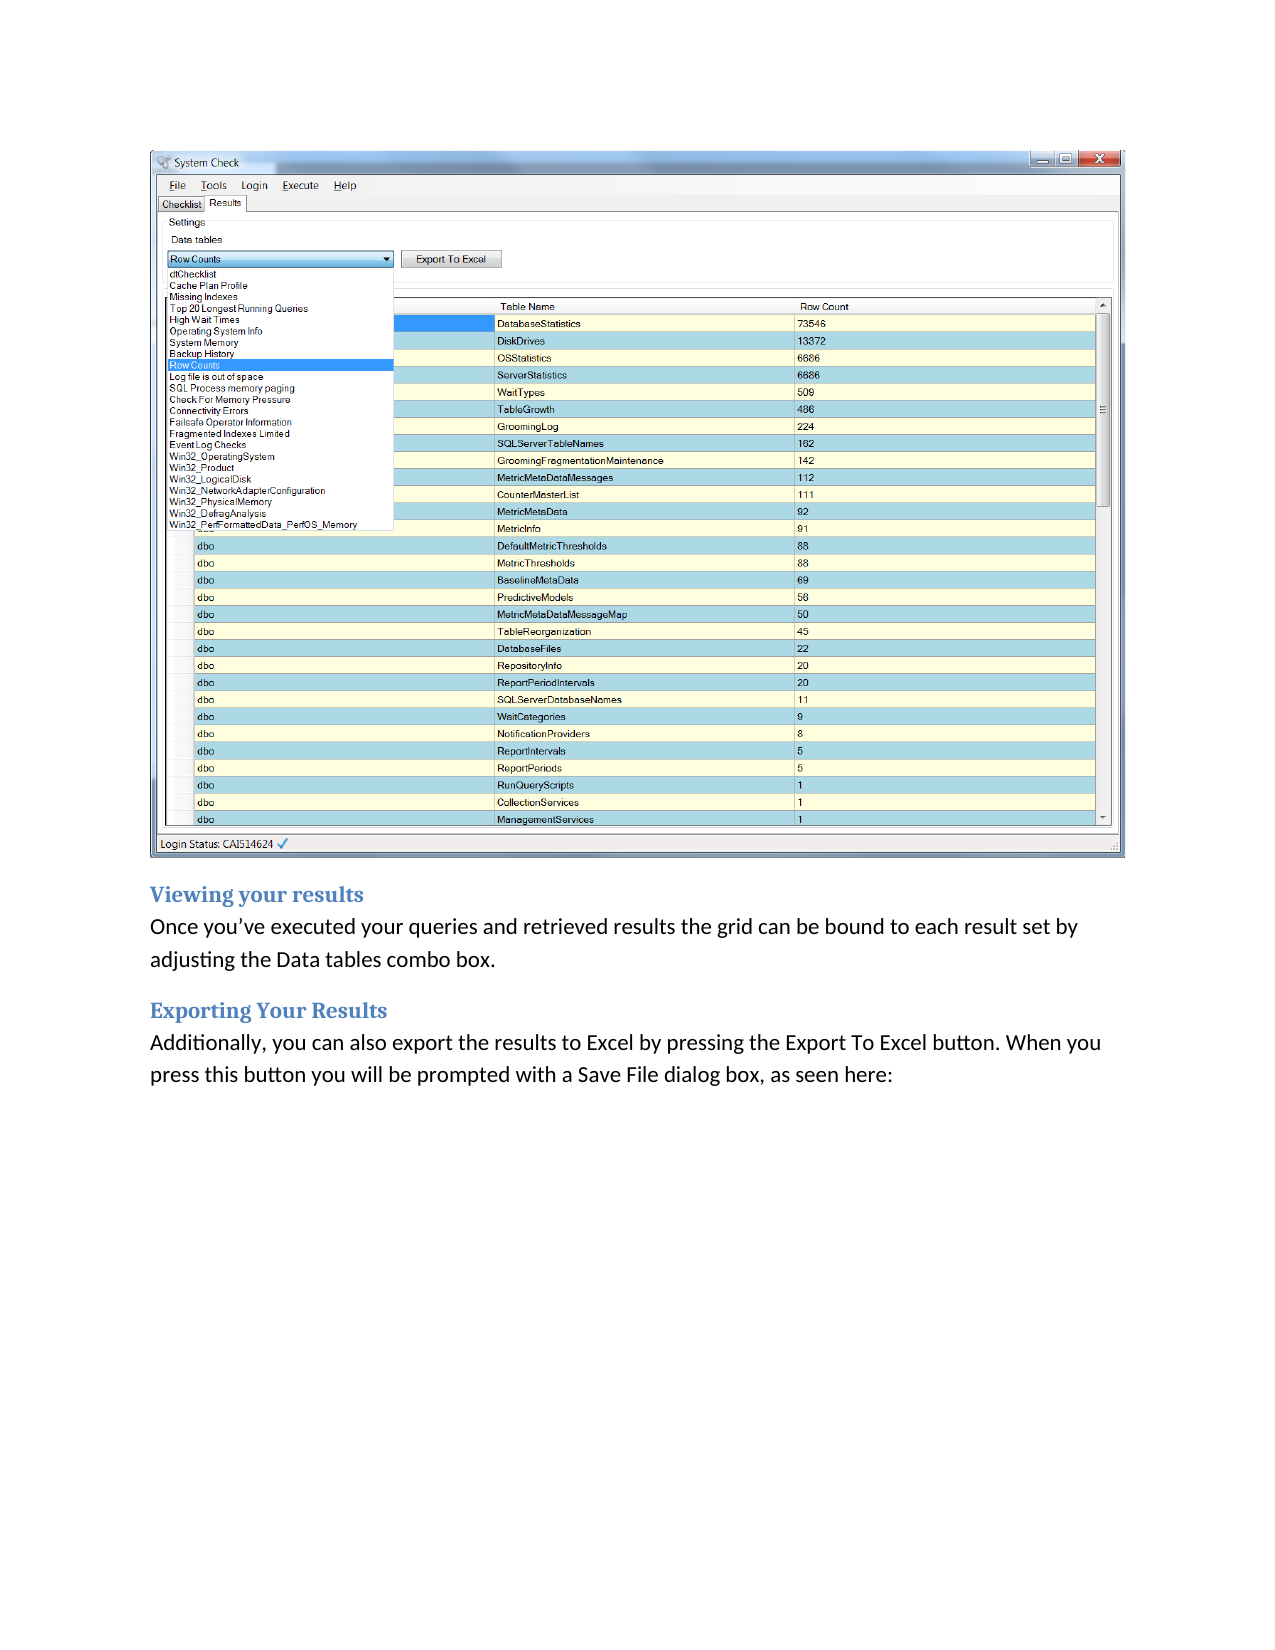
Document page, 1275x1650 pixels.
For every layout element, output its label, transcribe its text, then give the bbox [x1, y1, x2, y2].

text Additionally, you can also export the results to Excel by pressing the Export To Excel button. When you press this button you will be prompted with a Save File dialog box, as seen here: [150, 1028, 1125, 1088]
text Once you’ve executed your queries and retrieved results the grid can be bound to each result set by adjusting the Data tables combo box. [150, 912, 1125, 973]
subtitle Exporting Your Results [150, 998, 1125, 1024]
picture [150, 150, 1125, 858]
subtitle Viewing your results [150, 882, 1125, 909]
